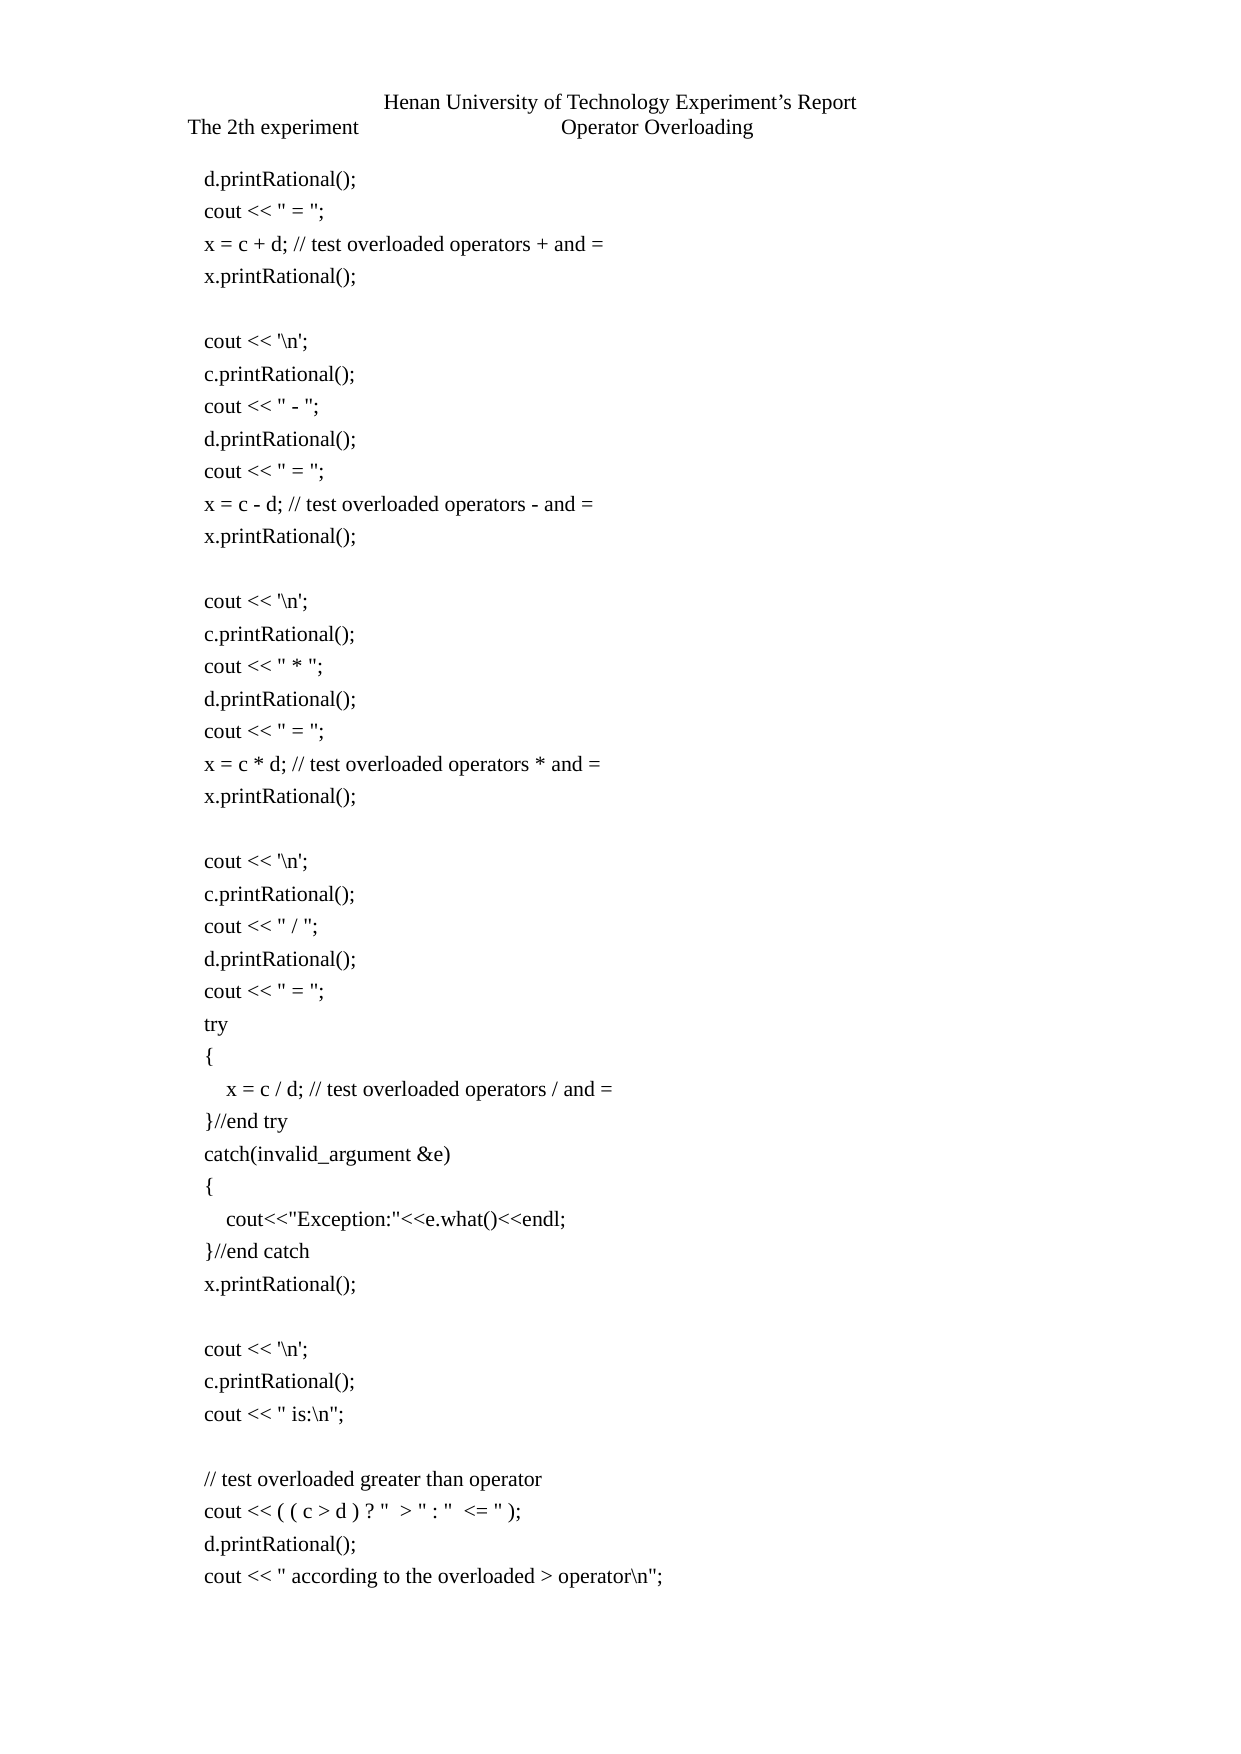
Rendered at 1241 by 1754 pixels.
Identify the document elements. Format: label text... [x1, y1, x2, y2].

text { [187, 1039, 1053, 1072]
text cout << " * "; [187, 649, 1053, 682]
text cout << " = "; [187, 974, 1053, 1007]
text cout << " - "; [187, 389, 1053, 422]
text cout << " / "; [187, 909, 1053, 942]
text cout<<"Exception:"<<e.what()<<endl; [187, 1202, 1053, 1234]
text cout << '\n'; [187, 1332, 1053, 1364]
text c.printRational(); [187, 617, 1053, 649]
text d.printRational(); [187, 682, 1053, 714]
text c.printRational(); [187, 357, 1053, 389]
text d.printRational(); [187, 422, 1053, 454]
text x = c + d; // test overloaded operators + and = [187, 227, 1053, 259]
text x.printRational(); [187, 519, 1053, 552]
text x = c / d; // test overloaded operators / and = [187, 1072, 1053, 1104]
text cout << " according to the overloaded > operator\n"; [187, 1559, 1053, 1592]
text x.printRational(); [187, 259, 1053, 292]
text cout << '\n'; [187, 324, 1053, 357]
text try [187, 1007, 1053, 1039]
text cout << '\n'; [187, 584, 1053, 617]
text cout << ( ( c > d ) ? " > " : " <= " ); [187, 1494, 1053, 1527]
text }//end try [187, 1104, 1053, 1137]
text cout << " = "; [187, 714, 1053, 747]
text x = c - d; // test overloaded operators - and = [187, 487, 1053, 519]
text x.printRational(); [187, 779, 1053, 812]
text d.printRational(); [187, 1527, 1053, 1559]
text cout << " is:\n"; [187, 1397, 1053, 1429]
text cout << " = "; [187, 454, 1053, 487]
text // test overloaded greater than operator [187, 1462, 1053, 1494]
text x.printRational(); [187, 1267, 1053, 1299]
text d.printRational(); [187, 162, 1053, 194]
text x = c * d; // test overloaded operators * and = [187, 747, 1053, 779]
text c.printRational(); [187, 1364, 1053, 1397]
text cout << '\n'; [187, 844, 1053, 877]
text }//end catch [187, 1234, 1053, 1267]
text d.printRational(); [187, 942, 1053, 974]
text catch(invalid_argument &e) [187, 1137, 1053, 1169]
text cout << " = "; [187, 194, 1053, 227]
text c.printRational(); [187, 877, 1053, 909]
text { [187, 1169, 1053, 1202]
